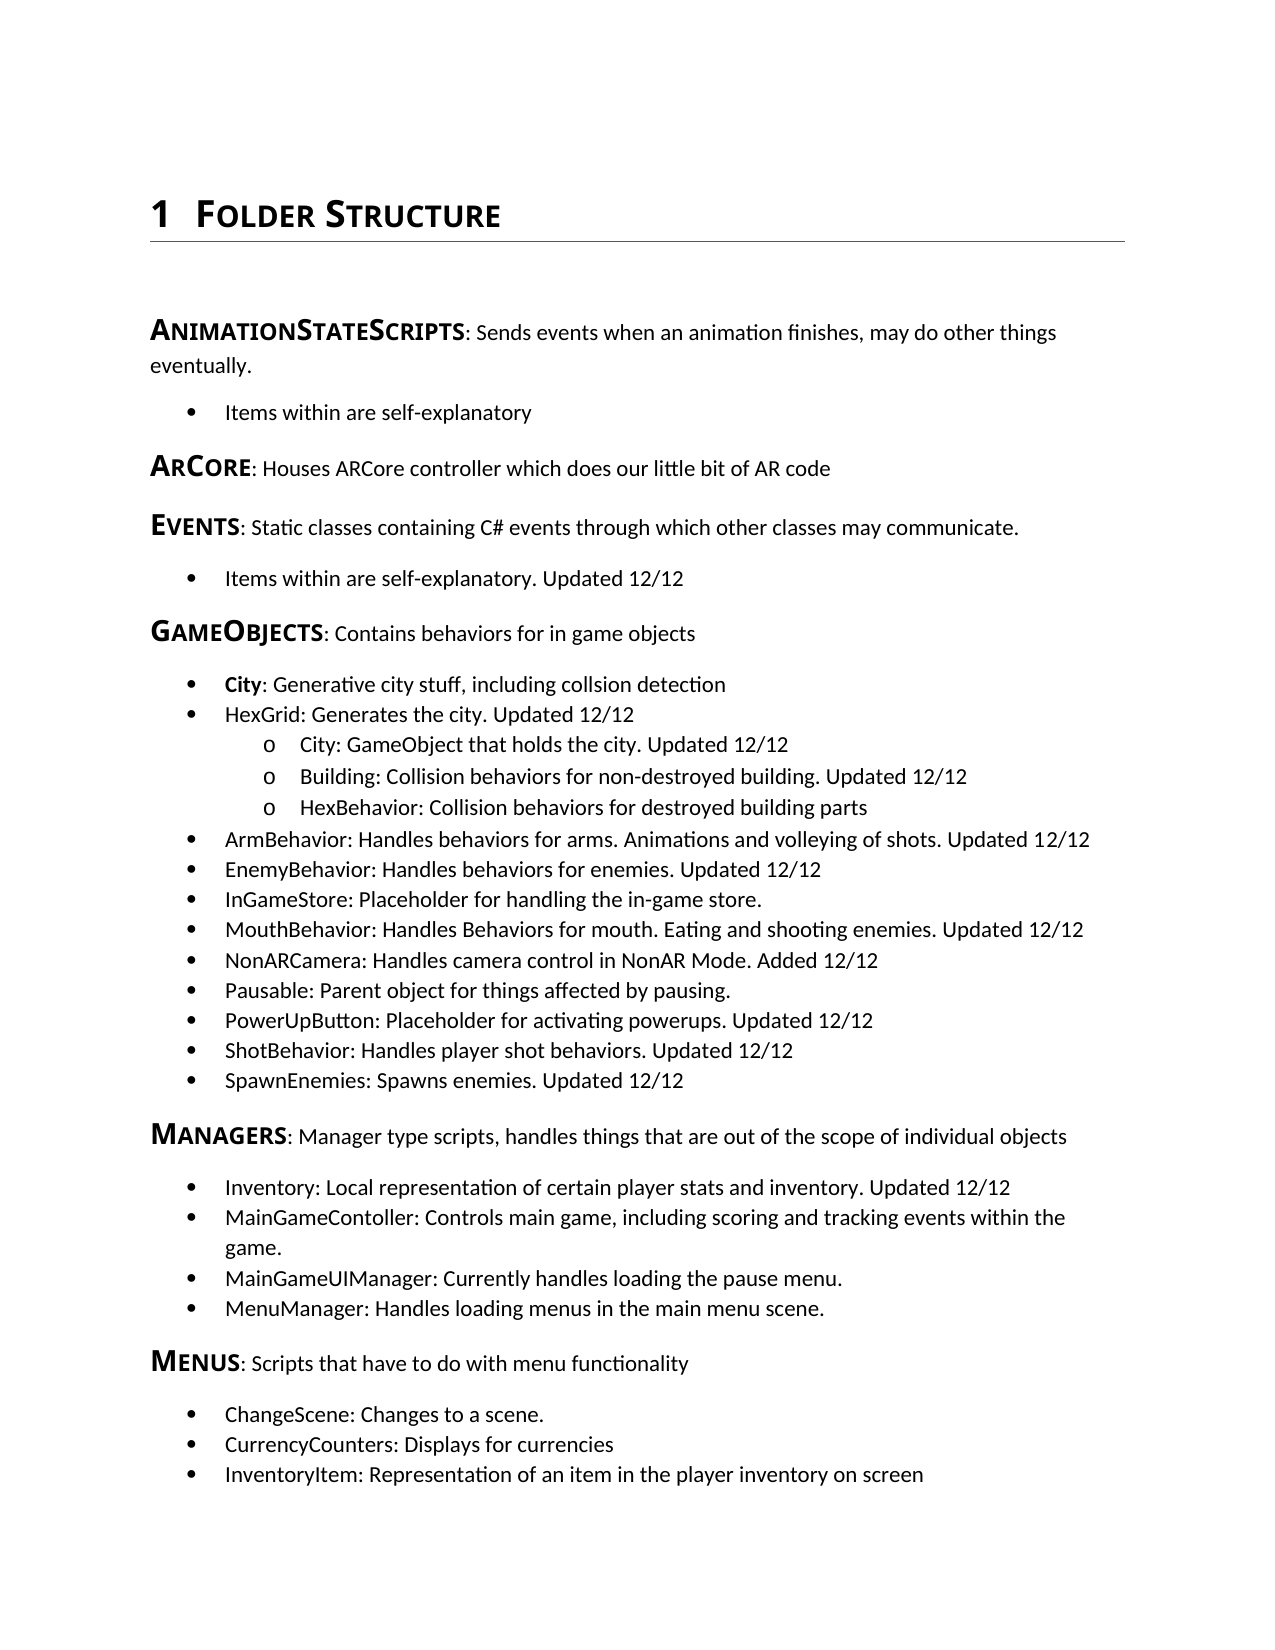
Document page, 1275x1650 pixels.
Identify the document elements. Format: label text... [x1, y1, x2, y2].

list Items within are self-explanatory. Updated 12/12 [187, 564, 1125, 592]
list City: Generative city stuff, including collsion detection [187, 670, 1125, 698]
text Managers: Manager type scripts, handles things that are out of the scope of individual objects [150, 1113, 1125, 1153]
list InventoryItem: Representation of an item in the player inventory on screen [187, 1461, 1125, 1489]
list EnemyBehavior: Handles behaviors for enemies. Updated 12/12 [187, 855, 1125, 883]
text Events: Static classes containing C# events through which other classes may communicate. [150, 504, 1125, 544]
list HexGrid: Generates the city. Updated 12/12 [187, 700, 1125, 728]
list Building: Collision behaviors for non-destroyed building. Updated 12/12 [262, 762, 1125, 791]
list ArmBehavior: Handles behaviors for arms. Animations and volleying of shots. Updated 12/12 [187, 825, 1125, 853]
list PowerUpButton: Placeholder for activating powerups. Updated 12/12 [187, 1006, 1125, 1034]
text GameObjects: Contains behaviors for in game objects [150, 611, 1125, 650]
list MouthBehavior: Handles Behaviors for mouth. Eating and shooting enemies. Updated 12/12 [187, 916, 1125, 944]
text ArCore: Houses ARCore controller which does our little bit of AR code [150, 445, 1125, 484]
subtitle Folder Structure [150, 187, 1125, 241]
list ShotBehavior: Handles player shot behaviors. Updated 12/12 [187, 1036, 1125, 1064]
list HexBehavior: Collision behaviors for destroyed building parts [262, 793, 1125, 823]
list MainGameContoller: Controls main game, including scoring and tracking events within the game. [187, 1203, 1125, 1261]
list Items within are self-explanatory [187, 398, 1125, 426]
list Inventory: Local representation of certain player stats and inventory. Updated 12/12 [187, 1173, 1125, 1201]
list CurrencyCounters: Displays for currencies [187, 1430, 1125, 1458]
list MainGameUIManager: Currently handles loading the pause menu. [187, 1264, 1125, 1292]
list InGameStore: Placeholder for handling the in-game store. [187, 885, 1125, 913]
list City: GameObject that holds the city. Updated 12/12 [262, 731, 1125, 760]
list Pausable: Parent object for things affected by pausing. [187, 976, 1125, 1004]
text AnimationStateScripts: Sends events when an animation finishes, may do other things eventually. [150, 309, 1125, 379]
text Menus: Scripts that have to do with menu functionality [150, 1341, 1125, 1380]
list SpawnEnemies: Spawns enemies. Updated 12/12 [187, 1067, 1125, 1095]
list ChangeScene: Changes to a scene. [187, 1400, 1125, 1428]
list MenuManager: Handles loading menus in the main menu scene. [187, 1294, 1125, 1322]
list NonARCamera: Handles camera control in NonAR Mode. Added 12/12 [187, 946, 1125, 974]
